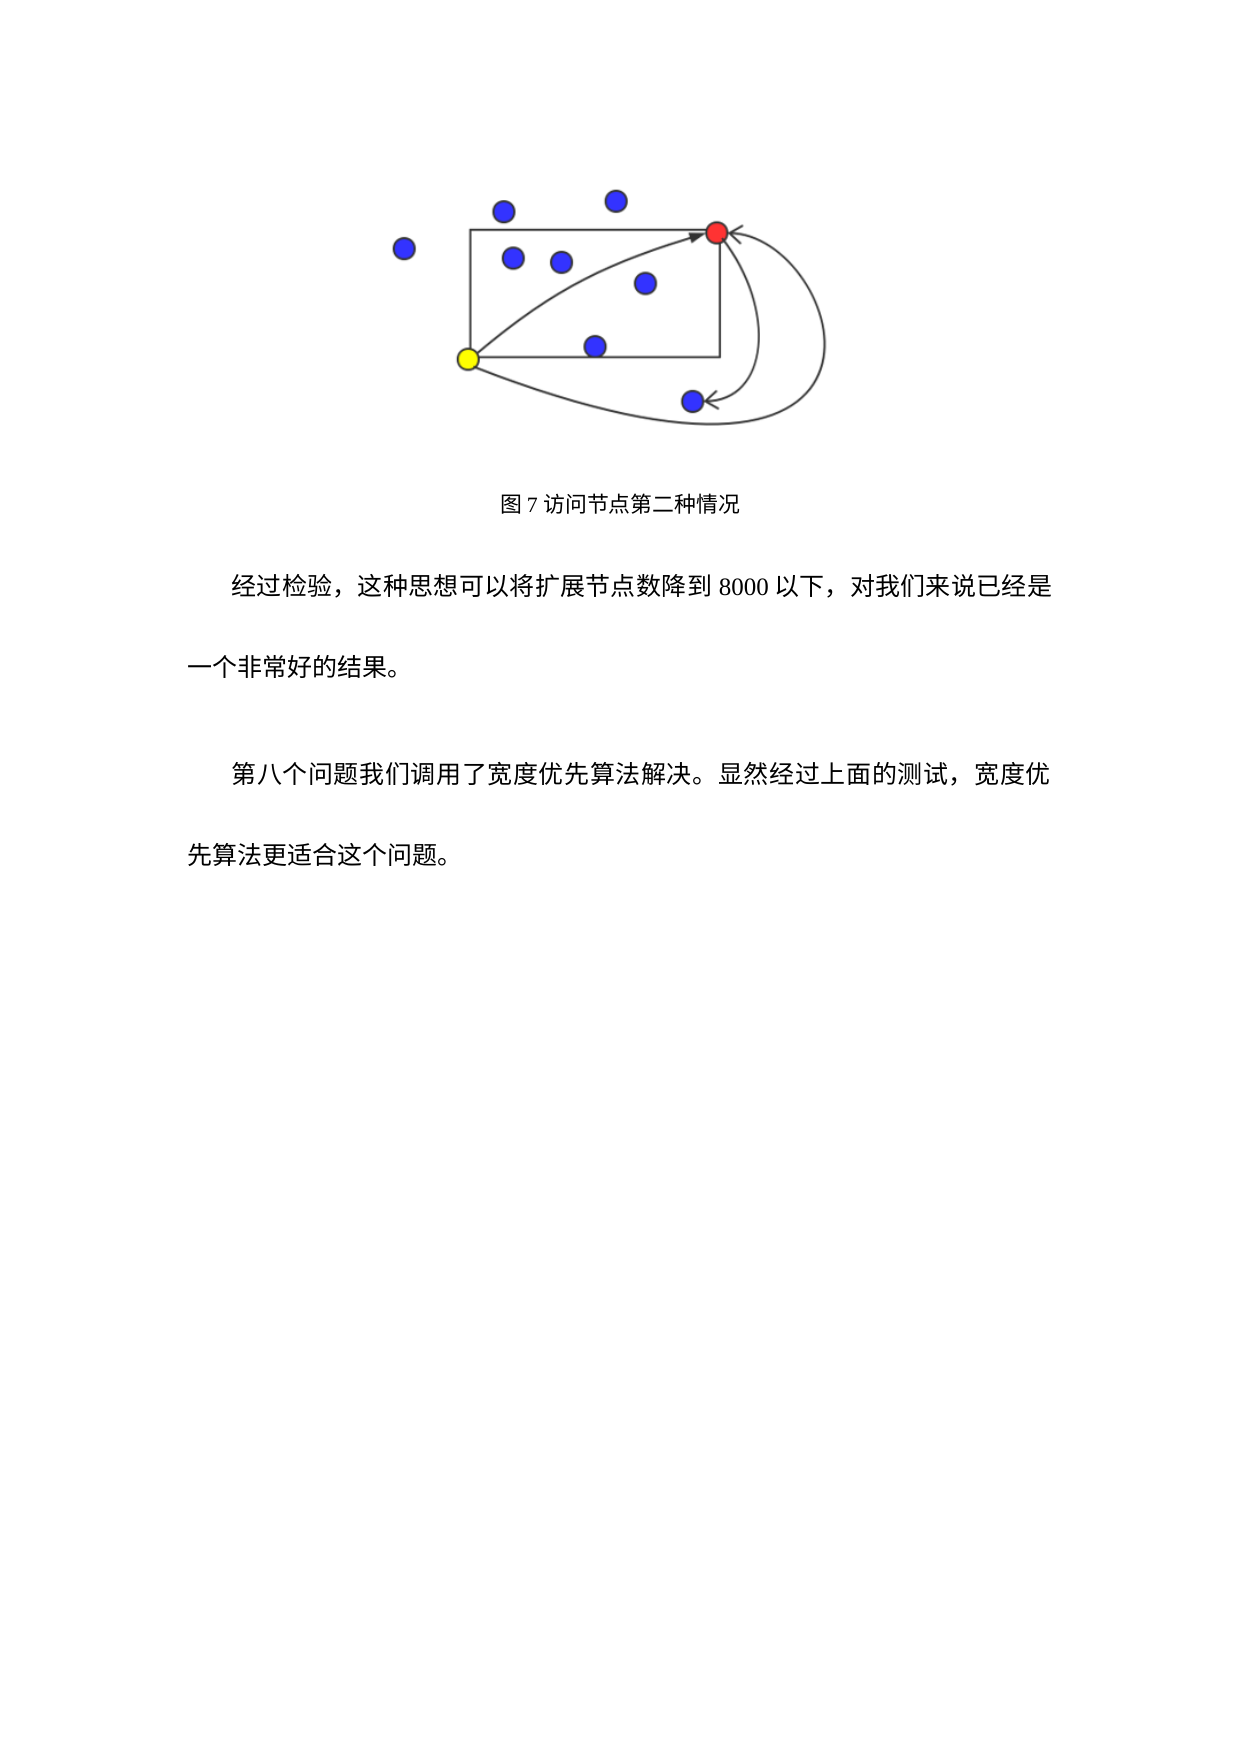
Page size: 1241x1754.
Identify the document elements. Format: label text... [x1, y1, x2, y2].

text 经过检验，这种思想可以将扩展节点数降到8000以下，对我们来说已经是一个非常好的结果。 [187, 552, 1053, 698]
text 第八个问题我们调用了宽度优先算法解决。显然经过上面的测试，宽度优先算法更适合这个问题。 [187, 740, 1053, 886]
text 图7 访问节点第二种情况 [187, 487, 1053, 519]
picture [371, 162, 869, 457]
